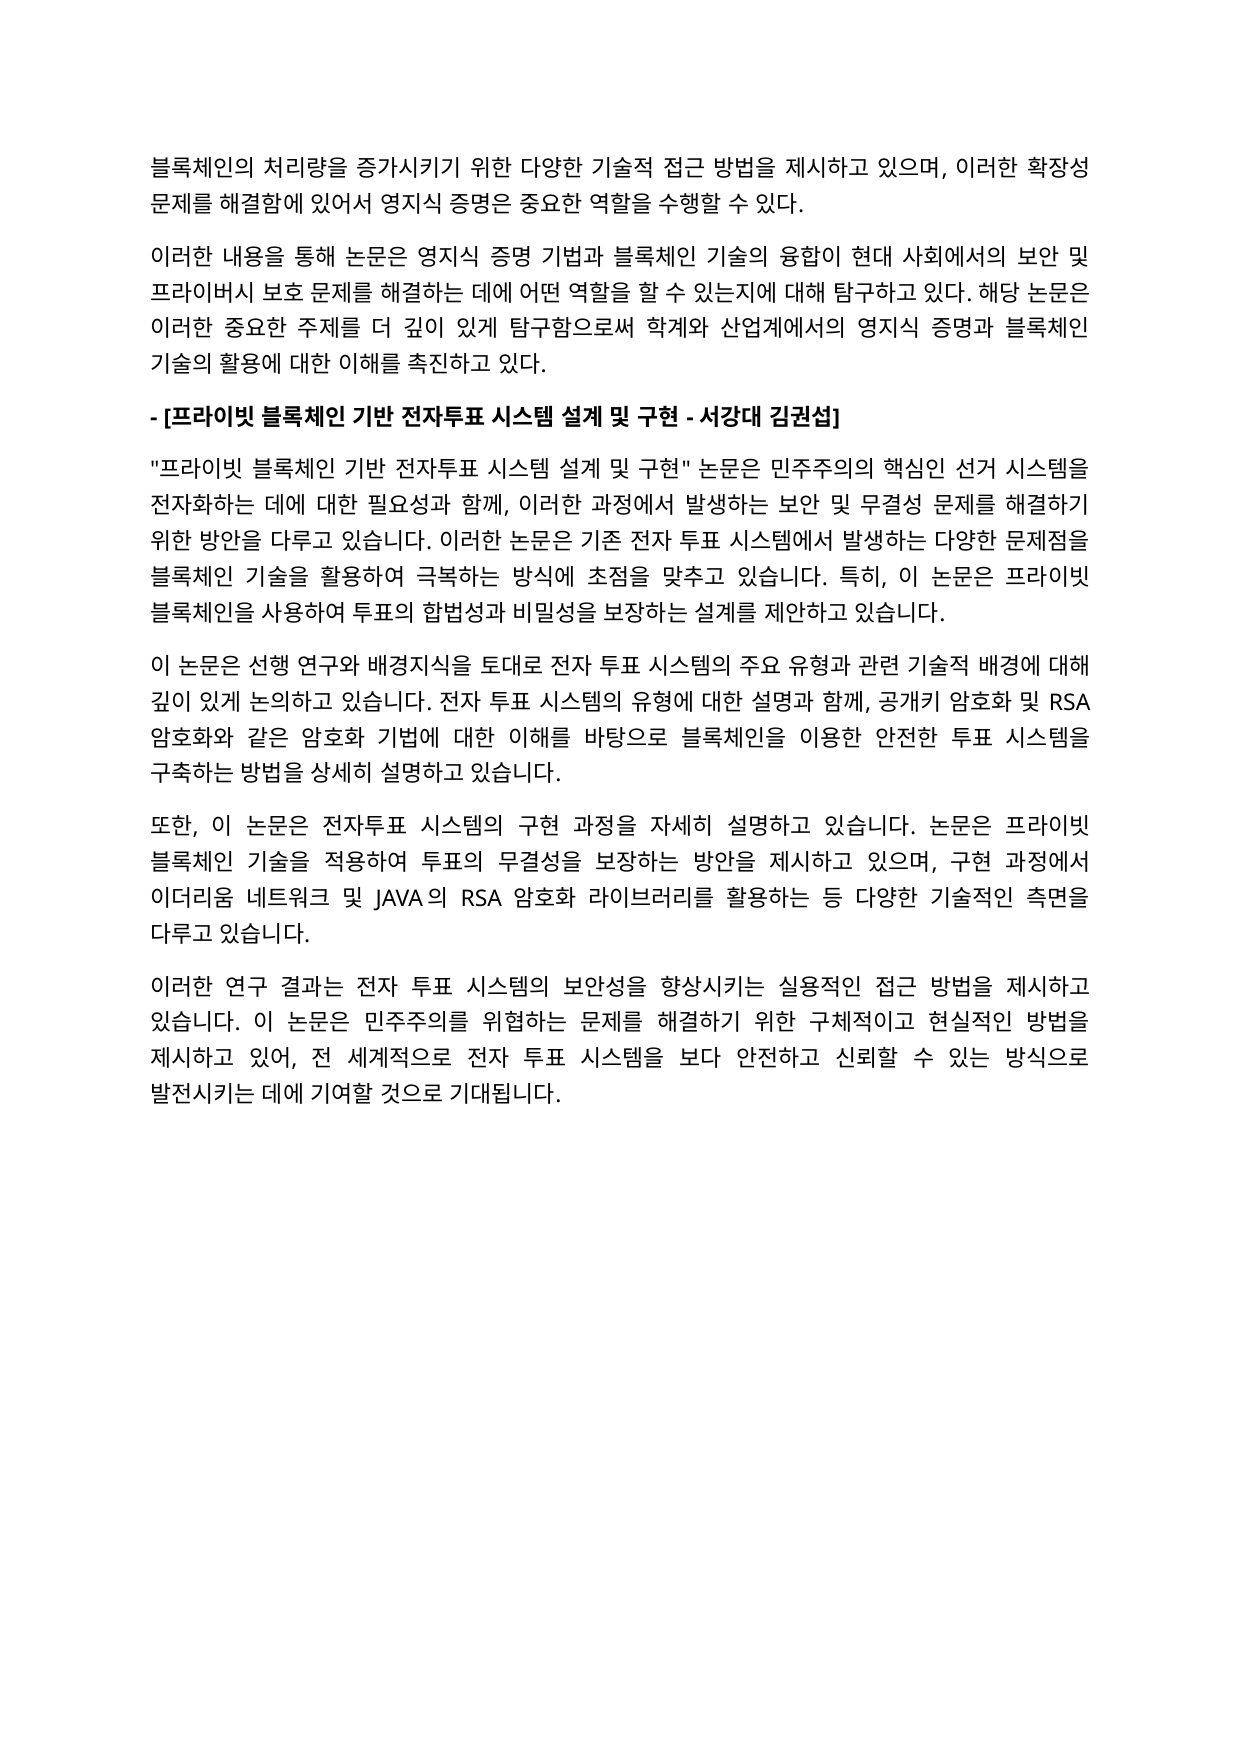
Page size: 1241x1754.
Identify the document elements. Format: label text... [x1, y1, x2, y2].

text 이러한 연구 결과는 전자 투표 시스템의 보안성을 향상시키는 실용적인 접근 방법을 제시하고 있습니다. 이 논문은 민주주의를 위협하는 문제를 해결하기 위한 구체적이고 현실적인 방법을 제시하고 있어, 전 세계적으로 전자 투표 시스템을 보다 안전하고 신뢰할 수 있는 방식으로 발전시키는 데에 기여할 것으로 기대됩니다. [150, 968, 1090, 1109]
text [150, 150, 1090, 219]
text 이러한 내용을 통해 논문은 영지식 증명 기법과 블록체인 기술의 융합이 현대 사회에서의 보안 및 프라이버시 보호 문제를 해결하는 데에 어떤 역할을 할 수 있는지에 대해 탐구하고 있다. 해당 논문은 이러한 중요한 주제를 더 깊이 있게 탐구함으로써 학계와 산업계에서의 영지식 증명과 블록체인 기술의 활용에 대한 이해를 촉진하고 있다. [150, 238, 1090, 379]
text "프라이빗 블록체인 기반 전자투표 시스템 설계 및 구현" 논문은 민주주의의 핵심인 선거 시스템을 전자화하는 데에 대한 필요성과 함께, 이러한 과정에서 발생하는 보안 및 무결성 문제를 해결하기 위한 방안을 다루고 있습니다. 이러한 논문은 기존 전자 투표 시스템에서 발생하는 다양한 문제점을 블록체인 기술을 활용하여 극복하는 방식에 초점을 맞추고 있습니다. 특히, 이 논문은 프라이빗 블록체인을 사용하여 투표의 합법성과 비밀성을 보장하는 설계를 제안하고 있습니다. [150, 451, 1090, 628]
text 또한, 이 논문은 전자투표 시스템의 구현 과정을 자세히 설명하고 있습니다. 논문은 프라이빗 블록체인 기술을 적용하여 투표의 무결성을 보장하는 방안을 제시하고 있으며, 구현 과정에서 이더리움 네트워크 및 JAVA의 RSA 암호화 라이브러리를 활용하는 등 다양한 기술적인 측면을 다루고 있습니다. [150, 808, 1090, 949]
text 이 논문은 선행 연구와 배경지식을 토대로 전자 투표 시스템의 주요 유형과 관련 기술적 배경에 대해 깊이 있게 논의하고 있습니다. 전자 투표 시스템의 유형에 대한 설명과 함께, 공개키 암호화 및 RSA 암호화와 같은 암호화 기법에 대한 이해를 바탕으로 블록체인을 이용한 안전한 투표 시스템을 구축하는 방법을 상세히 설명하고 있습니다. [150, 648, 1090, 789]
text - [프라이빗 블록체인 기반 전자투표 시스템 설계 및 구현 - 서강대 김권섭] [150, 399, 1090, 432]
